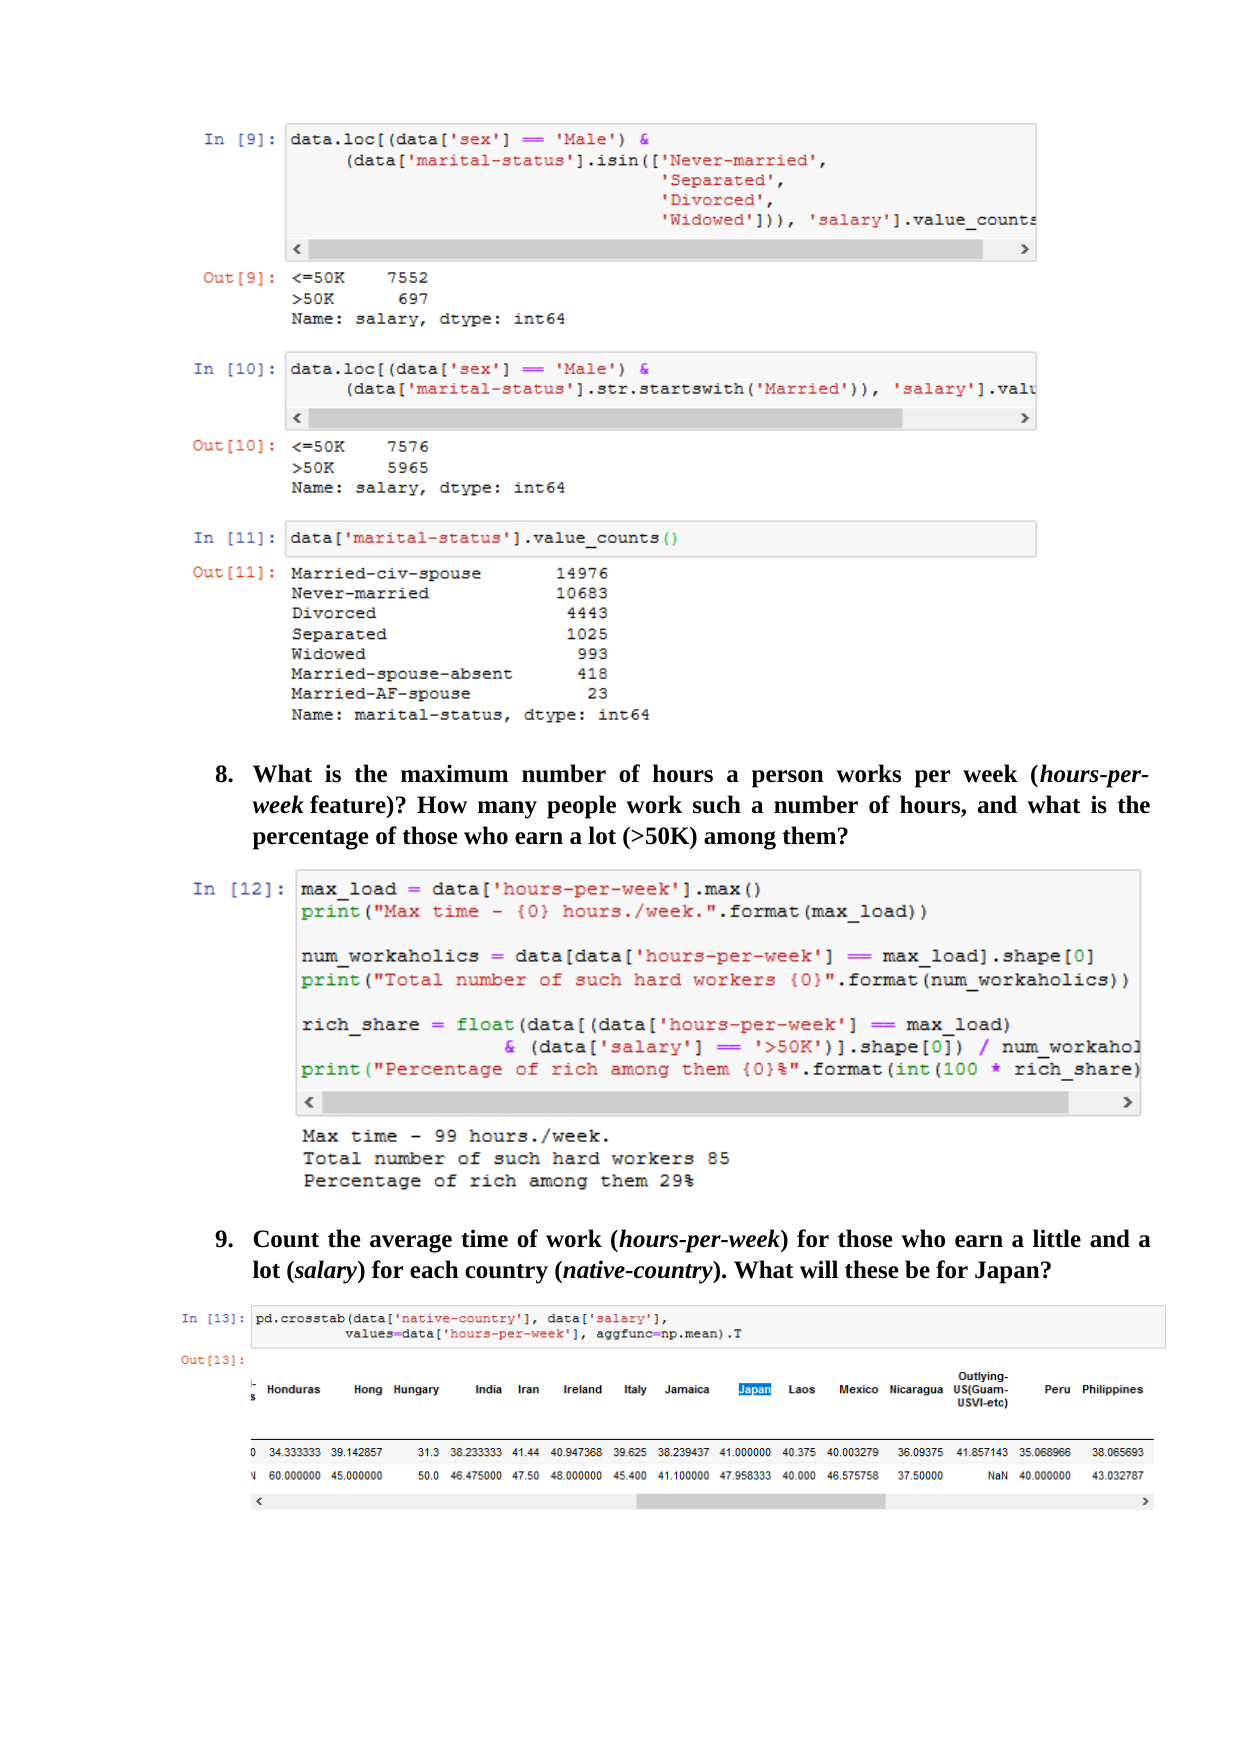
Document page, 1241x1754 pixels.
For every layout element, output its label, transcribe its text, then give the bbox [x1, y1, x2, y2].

list Count the average time of work (hours-per-week) for those who earn a little and a lot (salary) for each country (native-country). What will these be for Japan? [215, 1224, 1152, 1284]
list What is the maximum number of hours a person works per week (hours-per-week feature)? How many people work such a number of hours, and what is the percentage of those who earn a lot (>50K) among them? [215, 759, 1152, 850]
picture [177, 868, 1152, 1206]
picture [177, 1303, 1168, 1515]
picture [177, 118, 1049, 741]
